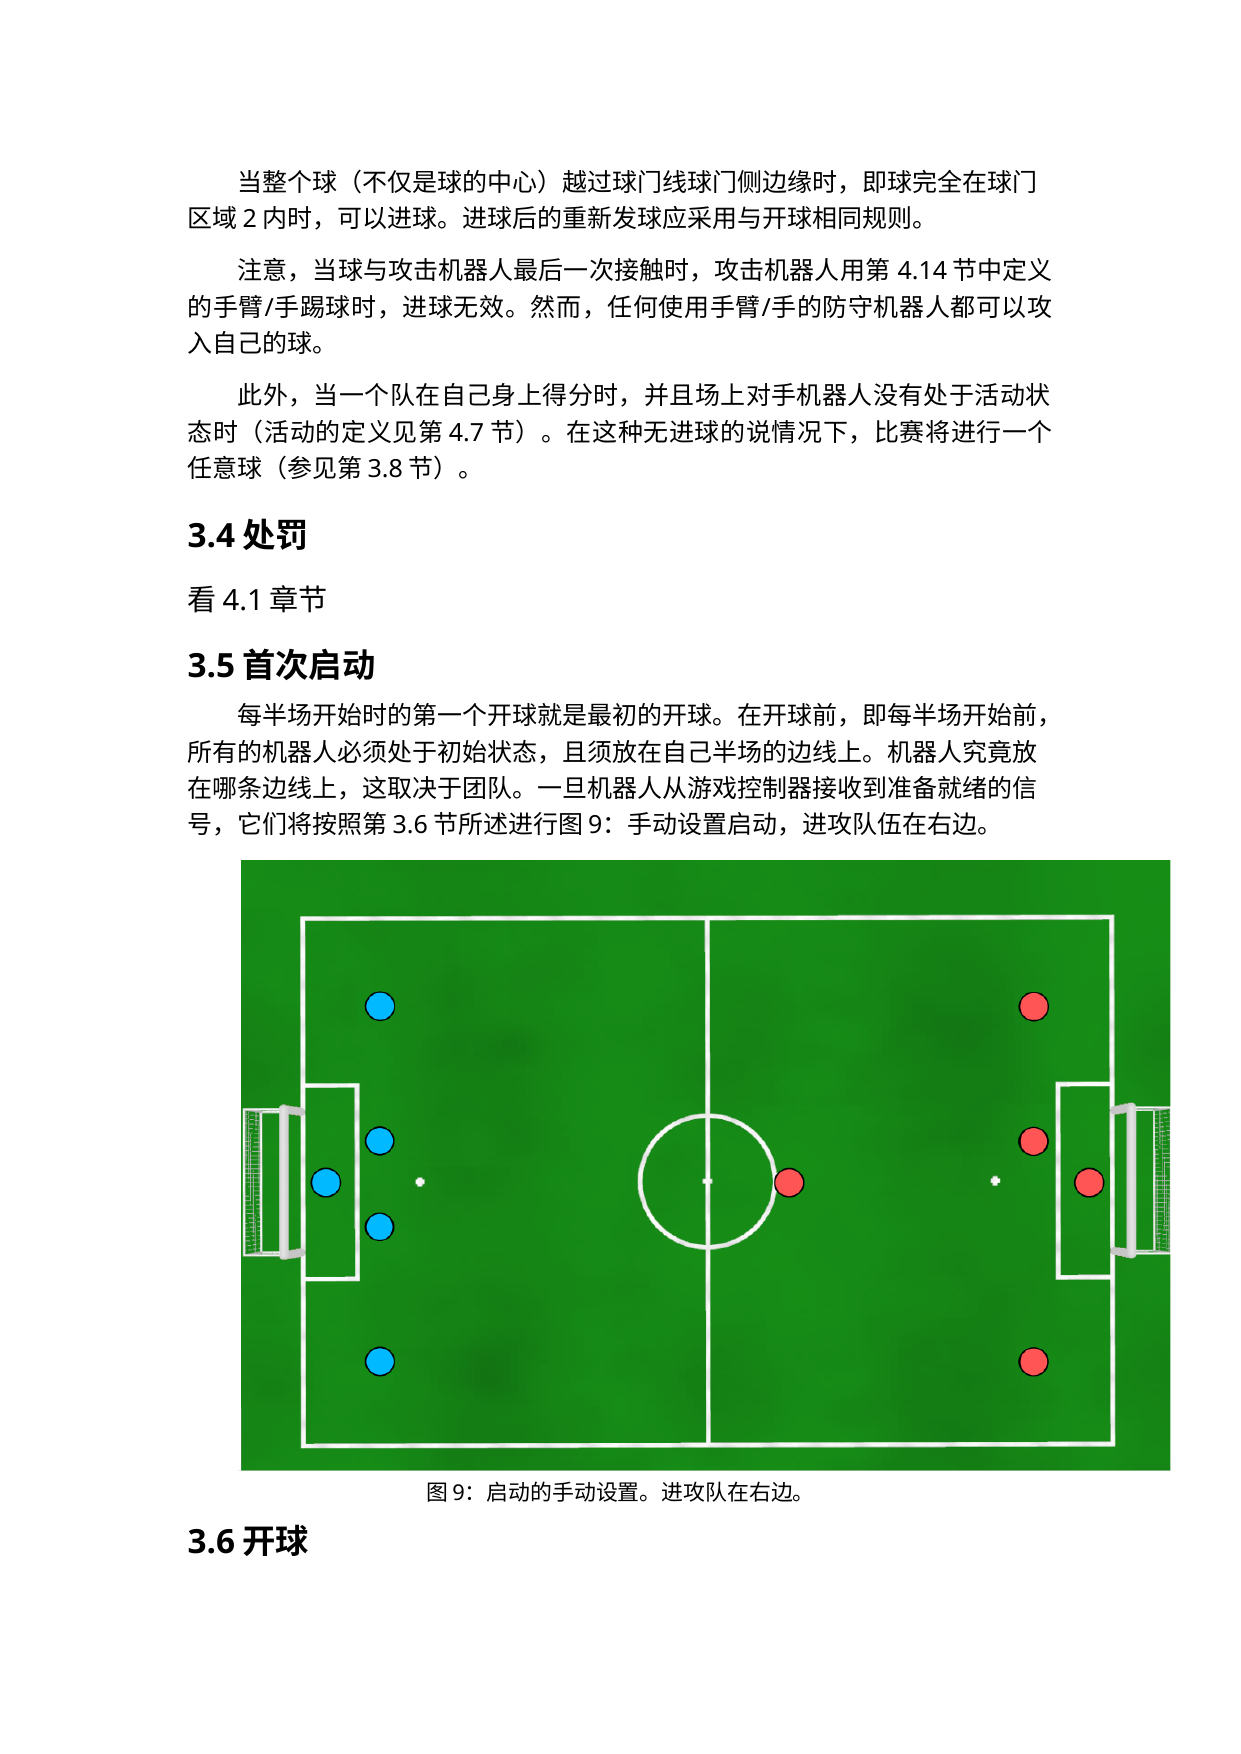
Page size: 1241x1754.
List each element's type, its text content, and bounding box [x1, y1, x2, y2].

text 此外，当一个队在自己身上得分时，并且场上对手机器人没有处于活动状态时（活动的定义见第4.7节）。在这种无进球的说情况下，比赛将进行一个任意球（参见第3.8节）。 [187, 376, 1053, 484]
text 3.5首次启动 [187, 631, 1053, 696]
text 图9：启动的手动设置。进攻队在右边。 [187, 1474, 1053, 1507]
text 每半场开始时的第一个开球就是最初的开球。在开球前，即每半场开始前，所有的机器人必须处于初始状态，且须放在自己半场的边线上。机器人究竟放在哪条边线上，这取决于团队。一旦机器人从游戏控制器接收到准备就绪的信号，它们将按照第3.6节所述进行图9：手动设置启动，进攻队伍在右边。 [187, 696, 1053, 841]
text 当整个球（不仅是球的中心）越过球门线球门侧边缘时，即球完全在球门区域2内时，可以进球。进球后的重新发球应采用与开球相同规则。 [187, 162, 1053, 234]
text 3.6开球 [187, 1507, 1053, 1572]
text 3.4处罚 [187, 501, 1053, 566]
text 注意，当球与攻击机器人最后一次接触时，攻击机器人用第4.14节中定义的手臂/手踢球时，进球无效。然而，任何使用手臂/手的防守机器人都可以攻入自己的球。 [187, 251, 1053, 359]
picture [237, 860, 1171, 1471]
text 看4.1章节 [187, 566, 1053, 631]
